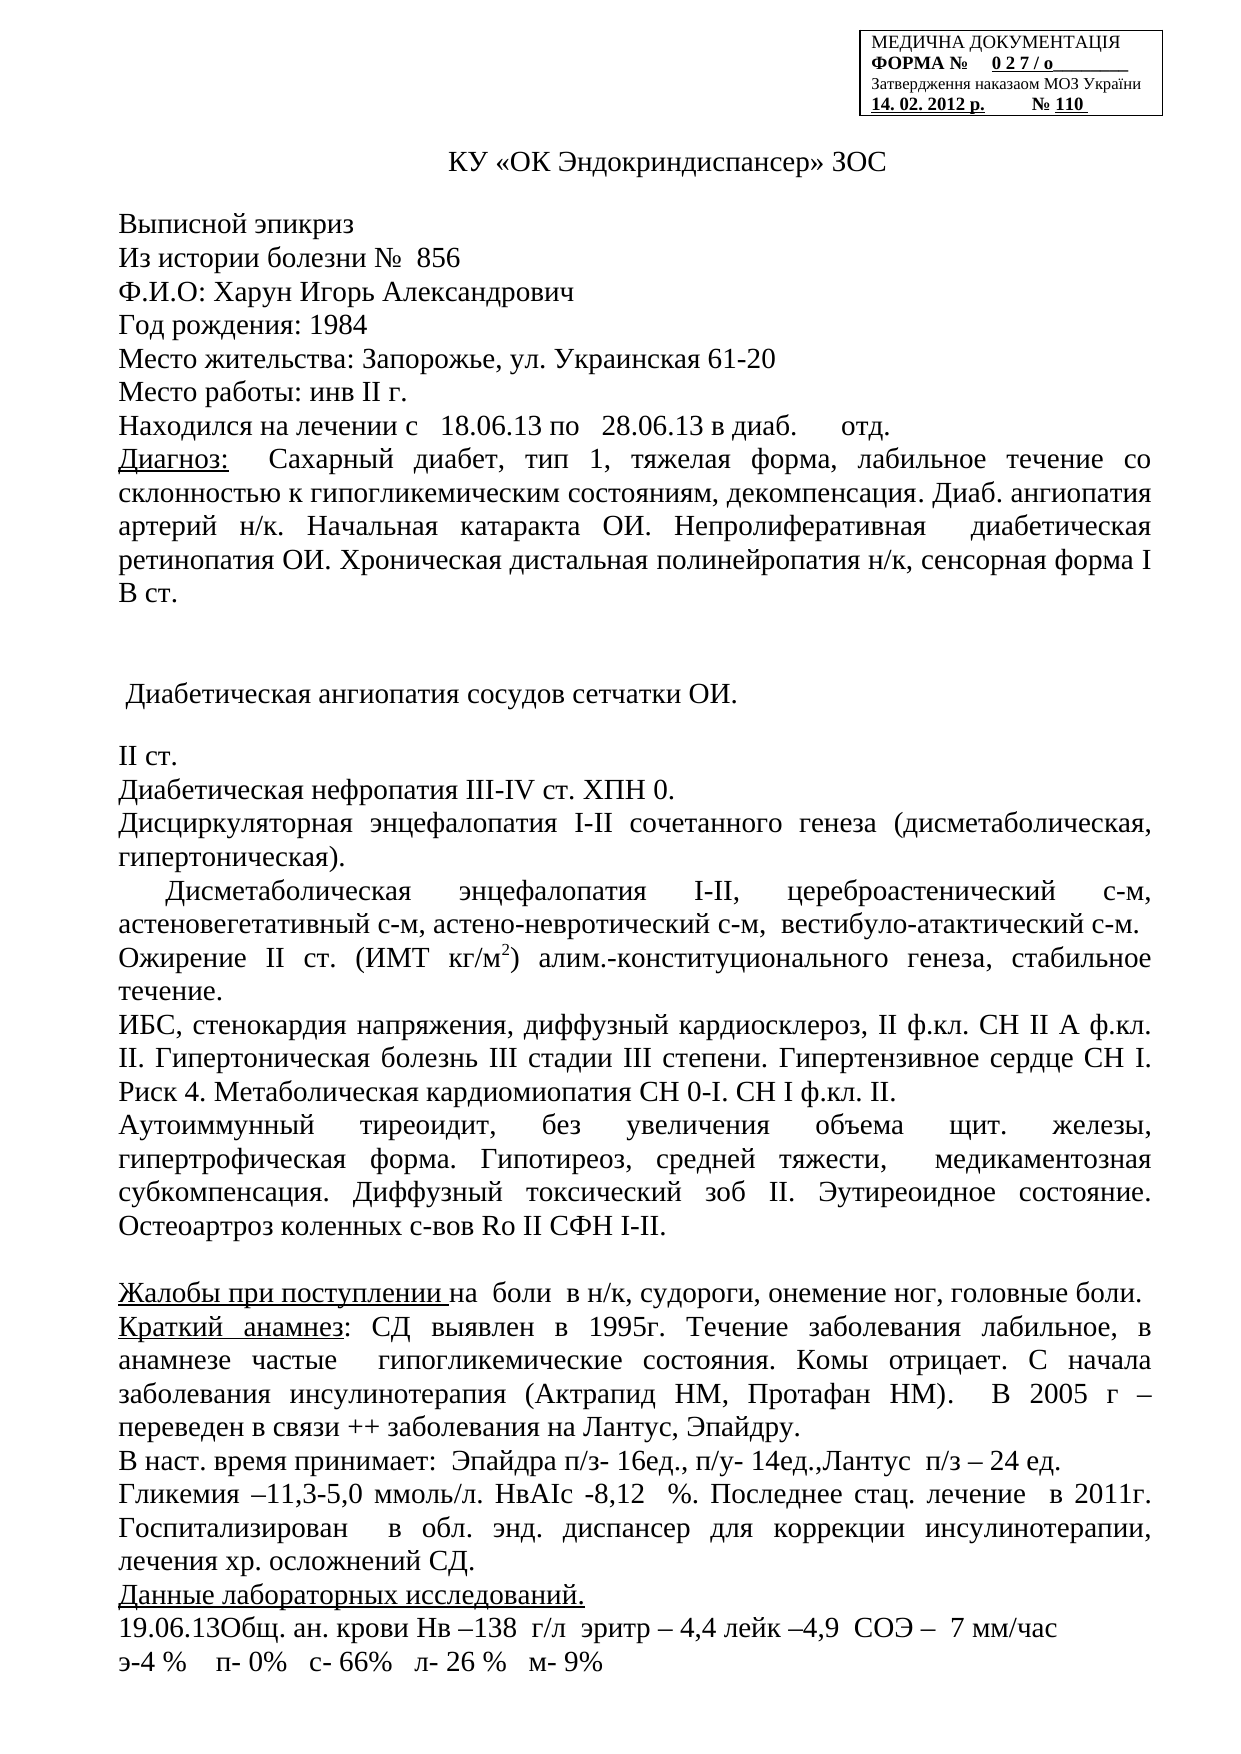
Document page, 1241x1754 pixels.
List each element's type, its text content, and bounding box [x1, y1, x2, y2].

text ИБС, стенокардия напряжения, диффузный кардиосклероз, II ф.кл. СН II А ф.кл. II. Гипертоническая болезнь III стадии III степени. Гипертензивное сердце Риск 4. Метаболическая кардиомиопатия СН 0-I. СН I ф.кл. II. [118, 1007, 1152, 1107]
text Жалобы при поступлении на боли в н/к, судороги, онемение ног, головные боли. [118, 1275, 1152, 1309]
text Дисметаболическая энцефалопатия I-II, цереброастенический с-м, астеновегетативный с-м, астено-невротический с-м, вестибуло-атактический с-м. [118, 873, 1152, 940]
text Данные лабораторных исследований. [118, 1577, 1152, 1611]
text 19.06.13Общ. ан. крови Нв –138 г/л эритр – 4,4 лейк –4,9 СОЭ – 7 мм/час [118, 1611, 1152, 1644]
text Место работы: инв II г. [118, 374, 1152, 408]
text Гликемия –11,3-5,0 ммоль/л. НвАIс -8,12 %. Последнее стац. лечение в 2011г. Госпитализирован в обл. энд. диспансер для коррекции инсулинотерапии, лечения хр. осложнений СД. [118, 1476, 1152, 1577]
subtitle Ф.И.О: Харун Игорь Александрович [118, 274, 1152, 307]
subtitle Из истории болезни № 856 [118, 240, 1152, 274]
subtitle КУ «ОК Эндокриндиспансер» ЗОС [177, 144, 1158, 178]
text Краткий анамнез: СД выявлен в 1995г. Течение заболевания лабильное, в анамнезе частые гипогликемические состояния. Комы отрицает. С начала заболевания инсулинотерапия (Актрапид НМ, Протафан НМ). В 2005 г – переведен в связи ++ заболевания на Лантус, Эпайдру. [118, 1309, 1152, 1443]
subtitle Выписной эпикриз [118, 207, 1158, 240]
text Диабетическая нефропатия III-IV ст. ХПН 0. [118, 772, 1152, 806]
text Ожирение II ст. (ИМТ кг/м2) алим.-конституционального генеза, стабильное течение. [118, 940, 1152, 1007]
text Год рождения: 1984 [118, 307, 1152, 341]
text Находился на лечении с 18.06.13 по 28.06.13 в диаб. отд. [118, 408, 1152, 441]
text Дисциркуляторная энцефалопатия I-II сочетанного генеза (дисметаболическая, гипертоническая). [118, 806, 1152, 873]
text Диагноз: Сахарный диабет, тип 1, тяжелая форма, лабильное течение со склонностью к гипогликемическим состояниям, декомпенсация. Диаб. ангиопатия артерий н/к. Начальная катаракта ОИ. Непролиферативная диабетическая ретинопатия ОИ. Хроническая дистальная полинейропатия н/к, сенсорная форма I В ст. [118, 441, 1152, 609]
text Аутоиммунный тиреоидит, без увеличения объема щит. железы, гипертрофическая форма. Гипотиреоз, средней тяжести, медикаментозная субкомпенсация. Диффузный токсический зоб II. Эутиреоидное состояние. Остеоартроз коленных с-вов Rо II СФН I-II. [118, 1107, 1152, 1242]
text II ст. [118, 738, 1152, 772]
text В наст. время принимает: Эпайдра п/з- 16ед., п/у- 14ед.,Лантус п/з – 24 ед. [118, 1443, 1152, 1476]
text э-4 % п- 0% с- 66% л- 26 % м- 9% [118, 1644, 1152, 1678]
text Место жительства: Запорожье, ул. Украинская 61-20 [118, 341, 1152, 374]
text Диабетическая ангиопатия сосудов сетчатки ОИ. [118, 676, 1152, 710]
